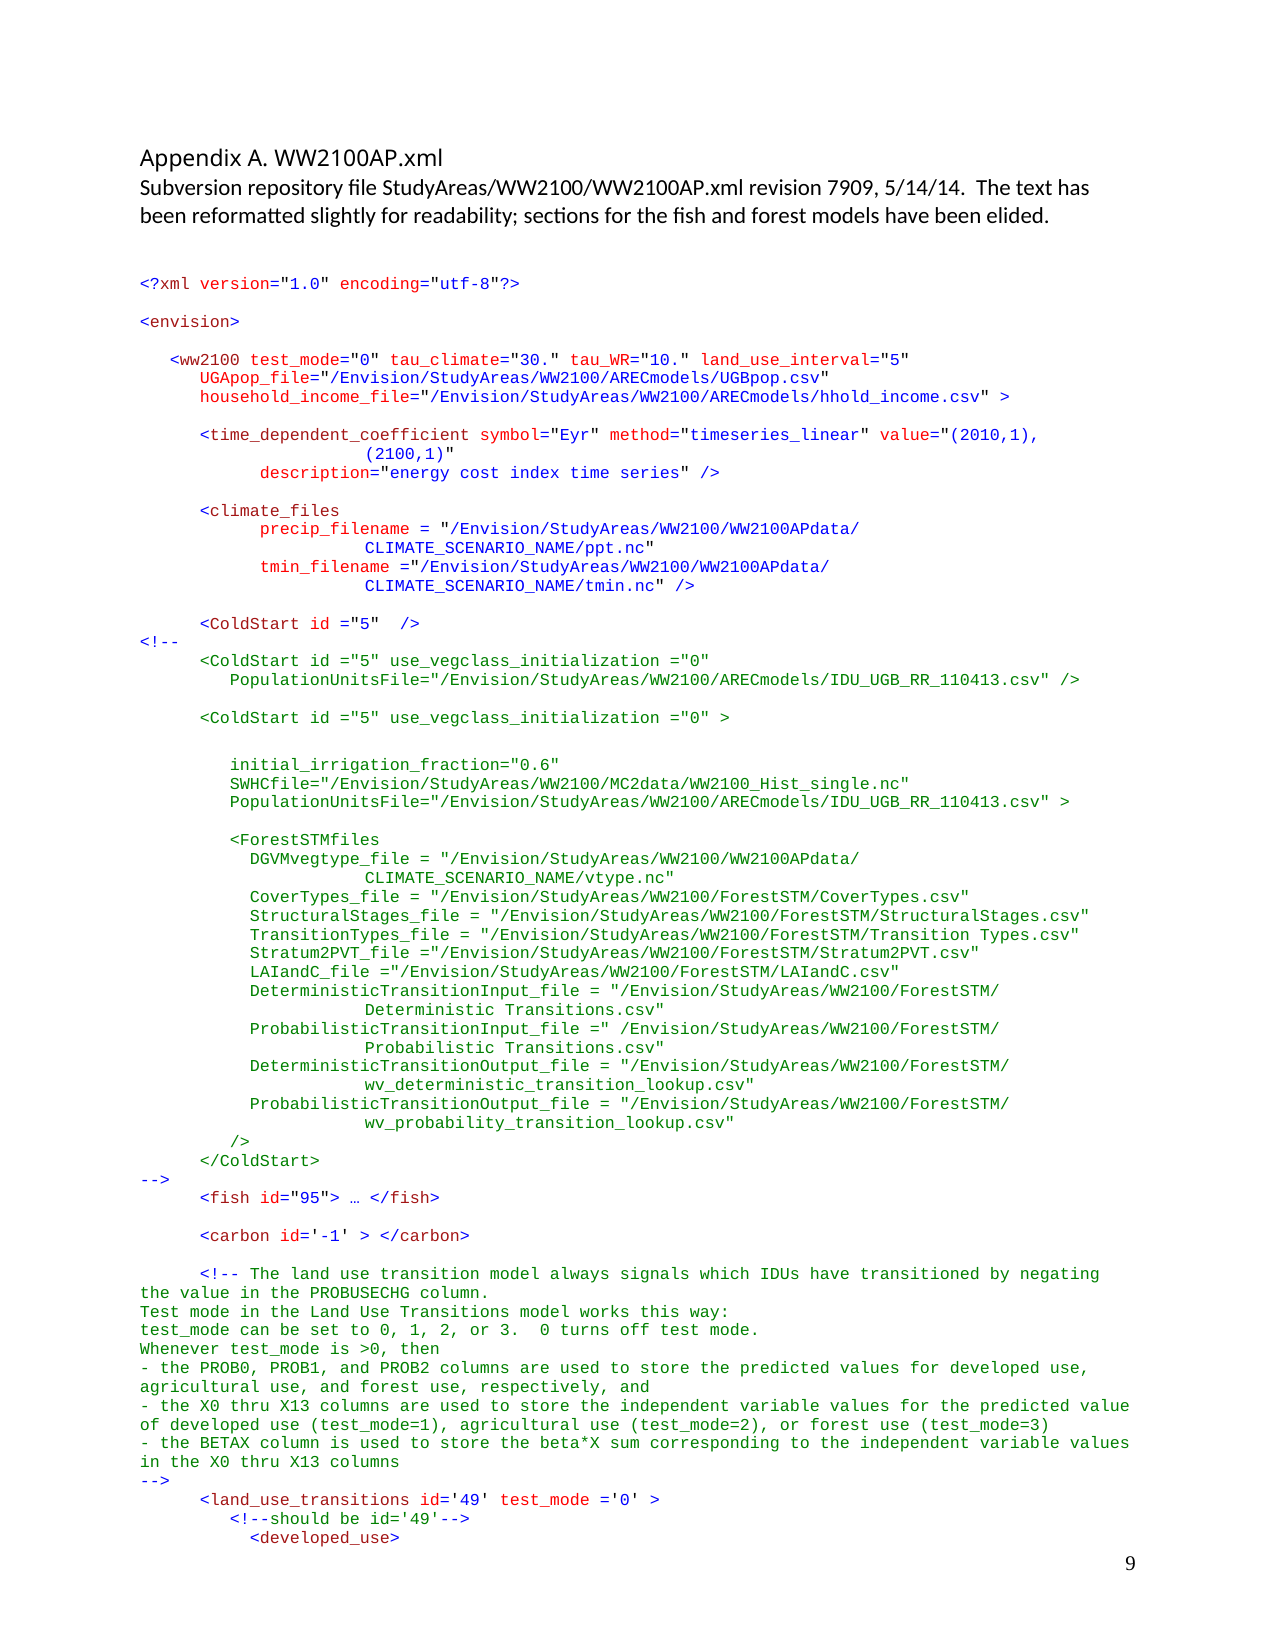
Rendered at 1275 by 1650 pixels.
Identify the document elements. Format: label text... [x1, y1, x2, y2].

text <ForestSTMfiles [139, 832, 1135, 851]
text TransitionTypes_file = "/Envision/StudyAreas/WW2100/ForestSTM/Transition Types.csv" [139, 926, 1135, 945]
text Subversion repository file StudyAreas/WW2100/WW2100AP.xml revision 7909, 5/14/14. The text has been reformatted slightly for readability; sections for the fish and forest models have been elided. [139, 173, 1135, 229]
text <!-- The land use transition model always signals which IDUs have transitioned by negating the value in the PROBUSECHG column. [139, 1265, 1135, 1303]
text <land_use_transitions id='49' test_mode ='0' > [139, 1492, 1135, 1511]
text description="energy cost index time series" /> [139, 464, 1135, 483]
text tmin_filename ="/Envision/StudyAreas/WW2100/WW2100APdata/ [139, 559, 1135, 577]
text DeterministicTransitionOutput_file = "/Envision/StudyAreas/WW2100/ForestSTM/ [139, 1058, 1135, 1077]
text StructuralStages_file = "/Envision/StudyAreas/WW2100/ForestSTM/StructuralStages.csv" [139, 907, 1135, 926]
text Deterministic Transitions.csv" [139, 1001, 1135, 1020]
text SWHCfile="/Envision/StudyAreas/WW2100/MC2data/WW2100_Hist_single.nc" [139, 775, 1135, 794]
text household_income_file="/Envision/StudyAreas/WW2100/ARECmodels/hhold_income.csv" > [139, 389, 1135, 408]
text <developed_use> [139, 1529, 1135, 1548]
text <climate_files [139, 502, 1135, 521]
text CLIMATE_SCENARIO_NAME/vtype.nc" [139, 869, 1135, 888]
text - the PROB0, PROB1, and PROB2 columns are used to store the predicted values for developed use, agricultural use, and forest use, respectively, and [139, 1360, 1135, 1397]
text <ColdStart id ="5" use_vegclass_initialization ="0" [139, 653, 1135, 672]
text ProbabilisticTransitionInput_file =" /Envision/StudyAreas/WW2100/ForestSTM/ [139, 1020, 1135, 1039]
text CLIMATE_SCENARIO_NAME/tmin.nc" /> [139, 577, 1135, 596]
text DGVMvegtype_file = "/Envision/StudyAreas/WW2100/WW2100APdata/ [139, 851, 1135, 869]
text LAIandC_file ="/Envision/StudyAreas/WW2100/ForestSTM/LAIandC.csv" [139, 964, 1135, 983]
text PopulationUnitsFile="/Envision/StudyAreas/WW2100/ARECmodels/IDU_UGB_RR_110413.csv" /> [139, 672, 1135, 691]
text Probabilistic Transitions.csv" [139, 1039, 1135, 1058]
text --> [139, 1473, 1135, 1492]
text <?xml version="1.0" encoding="utf-8"?> [139, 276, 1135, 295]
text PopulationUnitsFile="/Envision/StudyAreas/WW2100/ARECmodels/IDU_UGB_RR_110413.csv" > [139, 794, 1135, 813]
text Test mode in the Land Use Transitions model works this way: [139, 1303, 1135, 1322]
text <envision> [139, 313, 1135, 332]
text </ColdStart> [139, 1152, 1135, 1171]
text DeterministicTransitionInput_file = "/Envision/StudyAreas/WW2100/ForestSTM/ [139, 983, 1135, 1001]
text CLIMATE_SCENARIO_NAME/ppt.nc" [139, 540, 1135, 559]
text initial_irrigation_fraction="0.6" [139, 756, 1135, 775]
text wv_probability_transition_lookup.csv" [139, 1114, 1135, 1133]
text ProbabilisticTransitionOutput_file = "/Envision/StudyAreas/WW2100/ForestSTM/ [139, 1096, 1135, 1114]
text <time_dependent_coefficient symbol="Eyr" method="timeseries_linear" value="(2010,1), (2100,1)" [139, 427, 1135, 464]
text --> [139, 1171, 1135, 1190]
text <carbon id='-1' > </carbon> [139, 1228, 1135, 1247]
text <ColdStart id ="5" use_vegclass_initialization ="0" > [139, 709, 1135, 728]
text <ww2100 test_mode="0" tau_climate="30." tau_WR="10." land_use_interval="5" [139, 351, 1135, 370]
text test_mode can be set to 0, 1, 2, or 3. 0 turns off test mode. [139, 1322, 1135, 1341]
text <fish id="95"> … </fish> [139, 1190, 1135, 1209]
text CoverTypes_file = "/Envision/StudyAreas/WW2100/ForestSTM/CoverTypes.csv" [139, 888, 1135, 907]
text /> [139, 1133, 1135, 1152]
text UGApop_file="/Envision/StudyAreas/WW2100/ARECmodels/UGBpop.csv" [139, 370, 1135, 389]
text Whenever test_mode is >0, then [139, 1341, 1135, 1360]
text - the BETAX column is used to store the beta*X sum corresponding to the independent variable values in the X0 thru X13 columns [139, 1435, 1135, 1473]
text <ColdStart id ="5" /> [139, 615, 1135, 634]
text - the X0 thru X13 columns are used to store the independent variable values for the predicted value of developed use (test_mode=1), agricultural use (test_mode=2), or forest use (test_mode=3) [139, 1397, 1135, 1435]
text <!--should be id='49'--> [139, 1511, 1135, 1529]
text Appendix A. WW2100AP.xml [139, 142, 1135, 173]
text precip_filename = "/Envision/StudyAreas/WW2100/WW2100APdata/ [139, 521, 1135, 540]
text Stratum2PVT_file ="/Envision/StudyAreas/WW2100/ForestSTM/Stratum2PVT.csv" [139, 945, 1135, 964]
text <!-- [139, 634, 1135, 653]
text wv_deterministic_transition_lookup.csv" [139, 1077, 1135, 1096]
